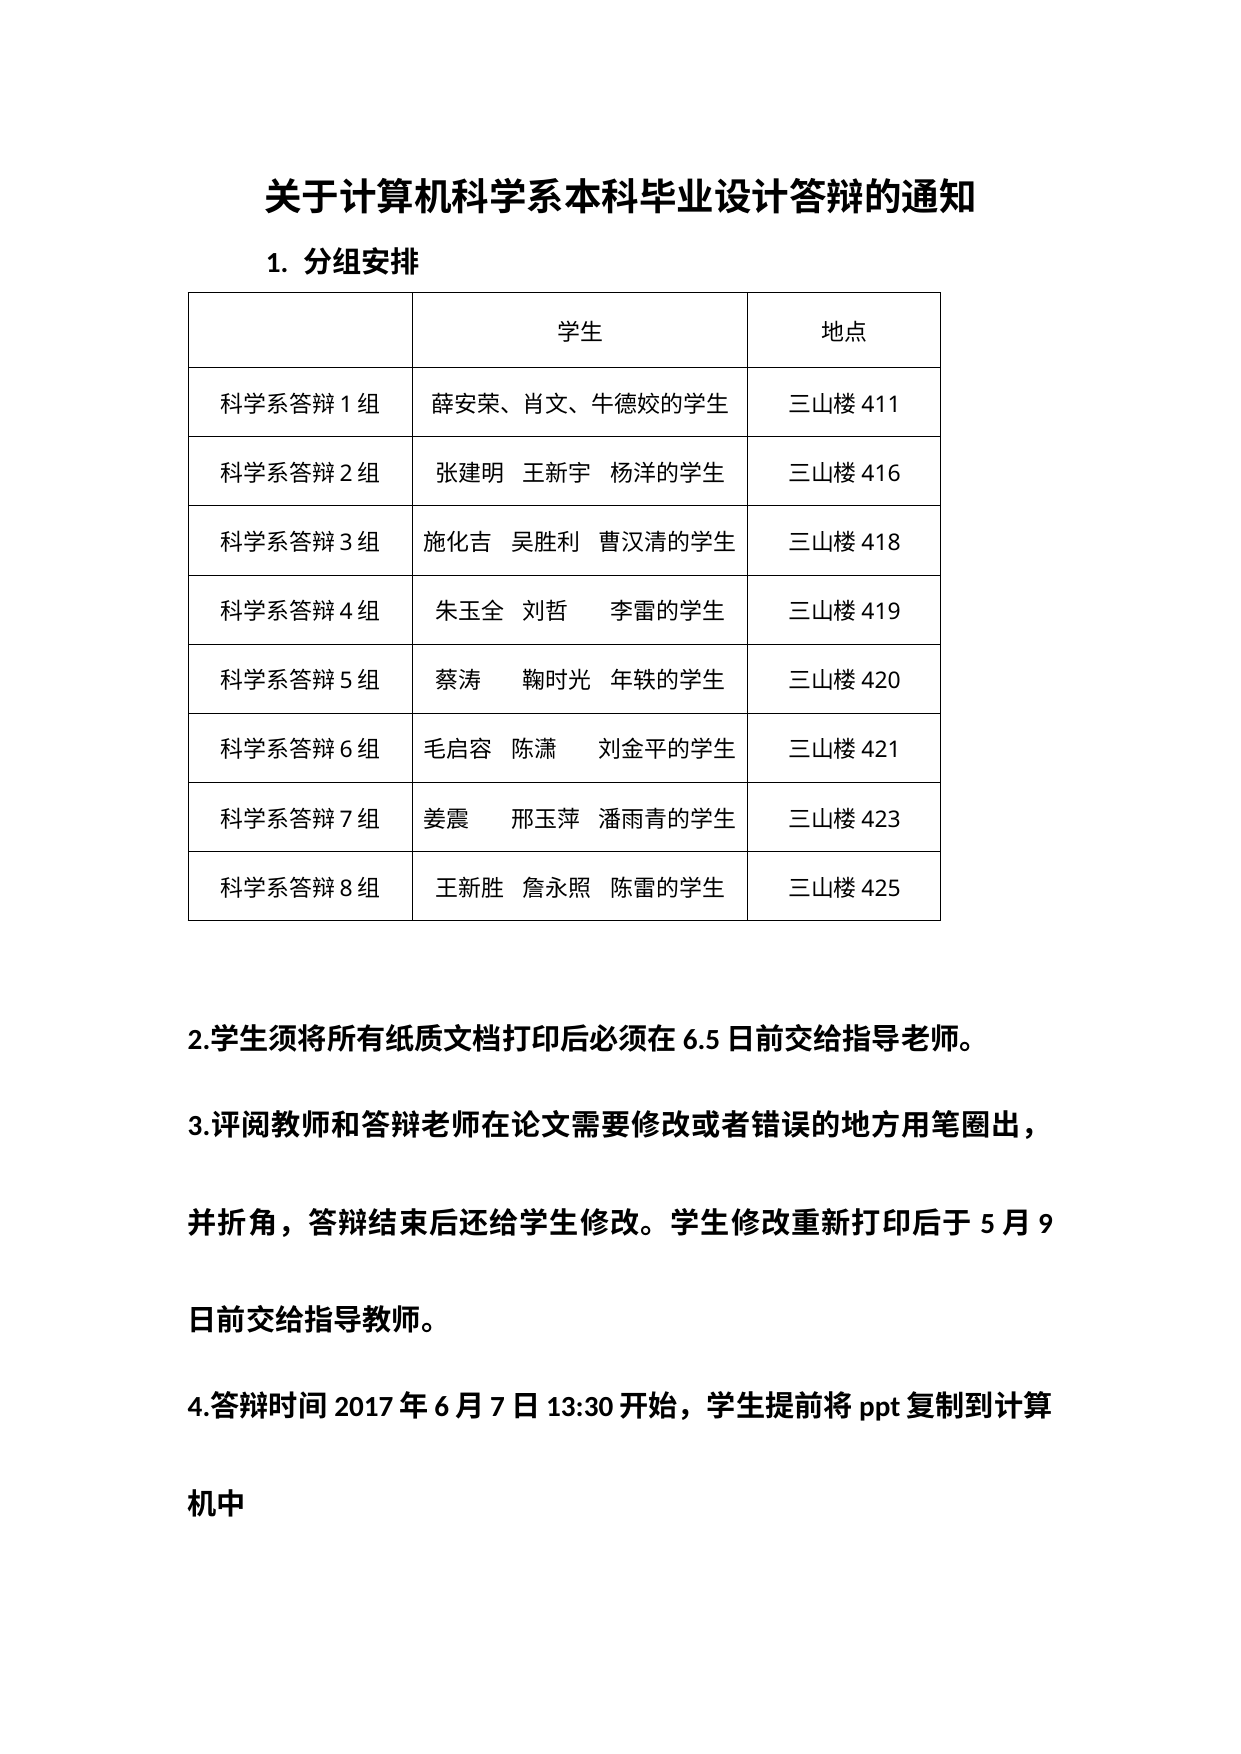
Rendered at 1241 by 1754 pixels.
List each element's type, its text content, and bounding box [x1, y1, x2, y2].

table_cell 姜震 邢玉萍 潘雨青的学生 [413, 783, 747, 851]
list 分组安排 [266, 227, 1053, 292]
table_cell 施化吉 吴胜利 曹汉清的学生 [413, 506, 747, 574]
table_cell 薛安荣、肖文、牛德姣的学生 [413, 368, 747, 436]
table_cell 科学系答辩3组 [189, 506, 412, 574]
table_cell 毛启容 陈潇 刘金平的学生 [413, 714, 747, 782]
text 3.评阅教师和答辩老师在论文需要修改或者错误的地方用笔圈出，并折角，答辩结束后还给学生修改。学生修改重新打印后于5月9日前交给指导教师。 [187, 1090, 1053, 1350]
text 4.答辩时间 2017年6月7日13:30开始，学生提前将ppt复制到计算机中 [187, 1371, 1053, 1534]
table_header 地点 [748, 293, 940, 367]
table_cell 三山楼419 [748, 576, 940, 644]
text 关于计算机科学系本科毕业设计答辩的通知 [187, 162, 1053, 227]
table_cell 三山楼421 [748, 714, 940, 782]
table_cell 朱玉全 刘哲 李雷的学生 [413, 576, 747, 644]
table_cell 科学系答辩2组 [189, 437, 412, 505]
table_cell 科学系答辩1组 [189, 368, 412, 436]
table_cell 三山楼425 [748, 852, 940, 920]
text 2.学生须将所有纸质文档打印后必须在6.5日前交给指导老师。 [187, 1004, 1053, 1069]
table_cell 科学系答辩6组 [189, 714, 412, 782]
table_header [189, 293, 412, 367]
table_cell 科学系答辩8组 [189, 852, 412, 920]
table_header 学生 [413, 293, 747, 367]
table_cell 科学系答辩4组 [189, 576, 412, 644]
table_cell 王新胜 詹永照 陈雷的学生 [413, 852, 747, 920]
table_cell 三山楼418 [748, 506, 940, 574]
table_cell 张建明 王新宇 杨洋的学生 [413, 437, 747, 505]
table_cell 蔡涛 鞠时光 年轶的学生 [413, 645, 747, 713]
table_cell 科学系答辩7组 [189, 783, 412, 851]
table_cell 三山楼420 [748, 645, 940, 713]
table_cell 三山楼411 [748, 368, 940, 436]
table_cell 科学系答辩5组 [189, 645, 412, 713]
table_cell 三山楼423 [748, 783, 940, 851]
table_cell 三山楼416 [748, 437, 940, 505]
